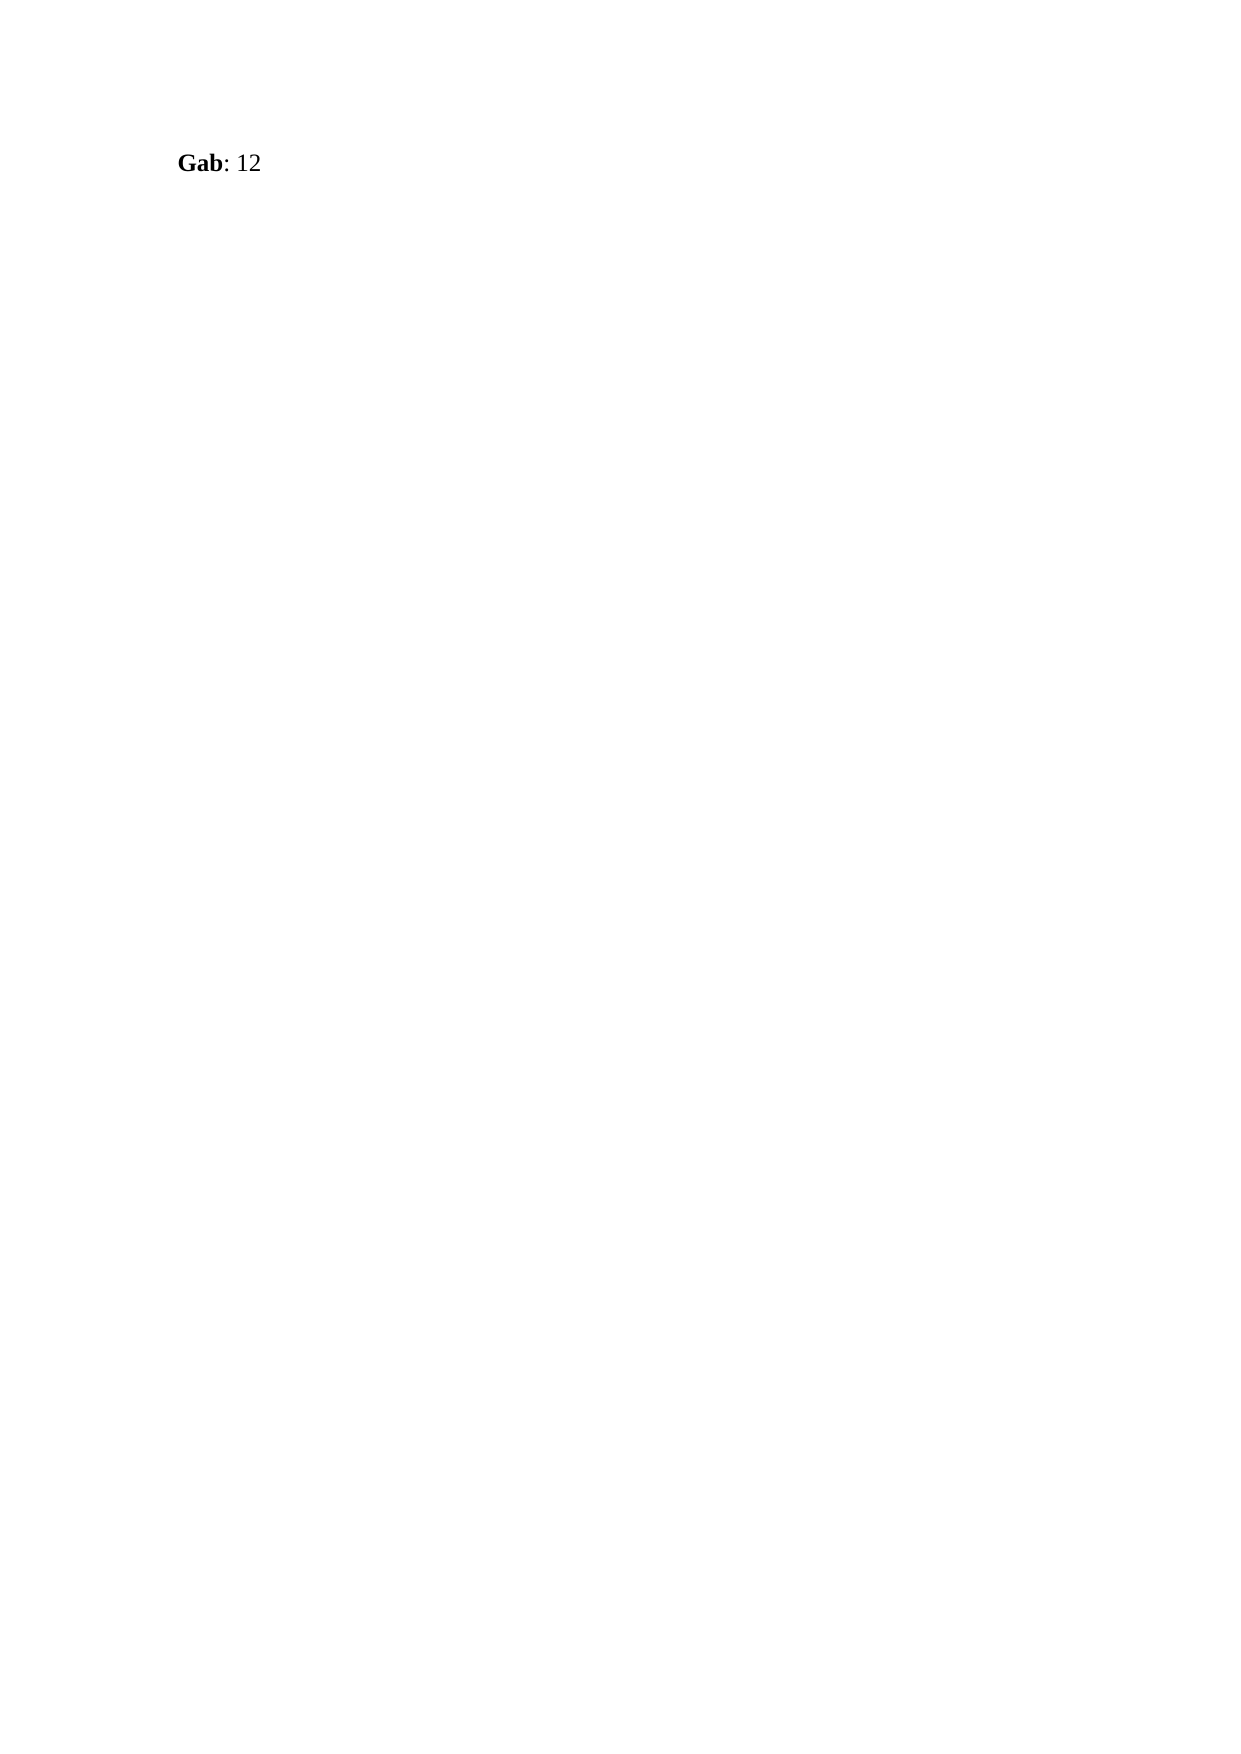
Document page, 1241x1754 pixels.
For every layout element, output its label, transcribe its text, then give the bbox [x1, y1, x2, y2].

text Gab: 12 [177, 148, 1063, 176]
